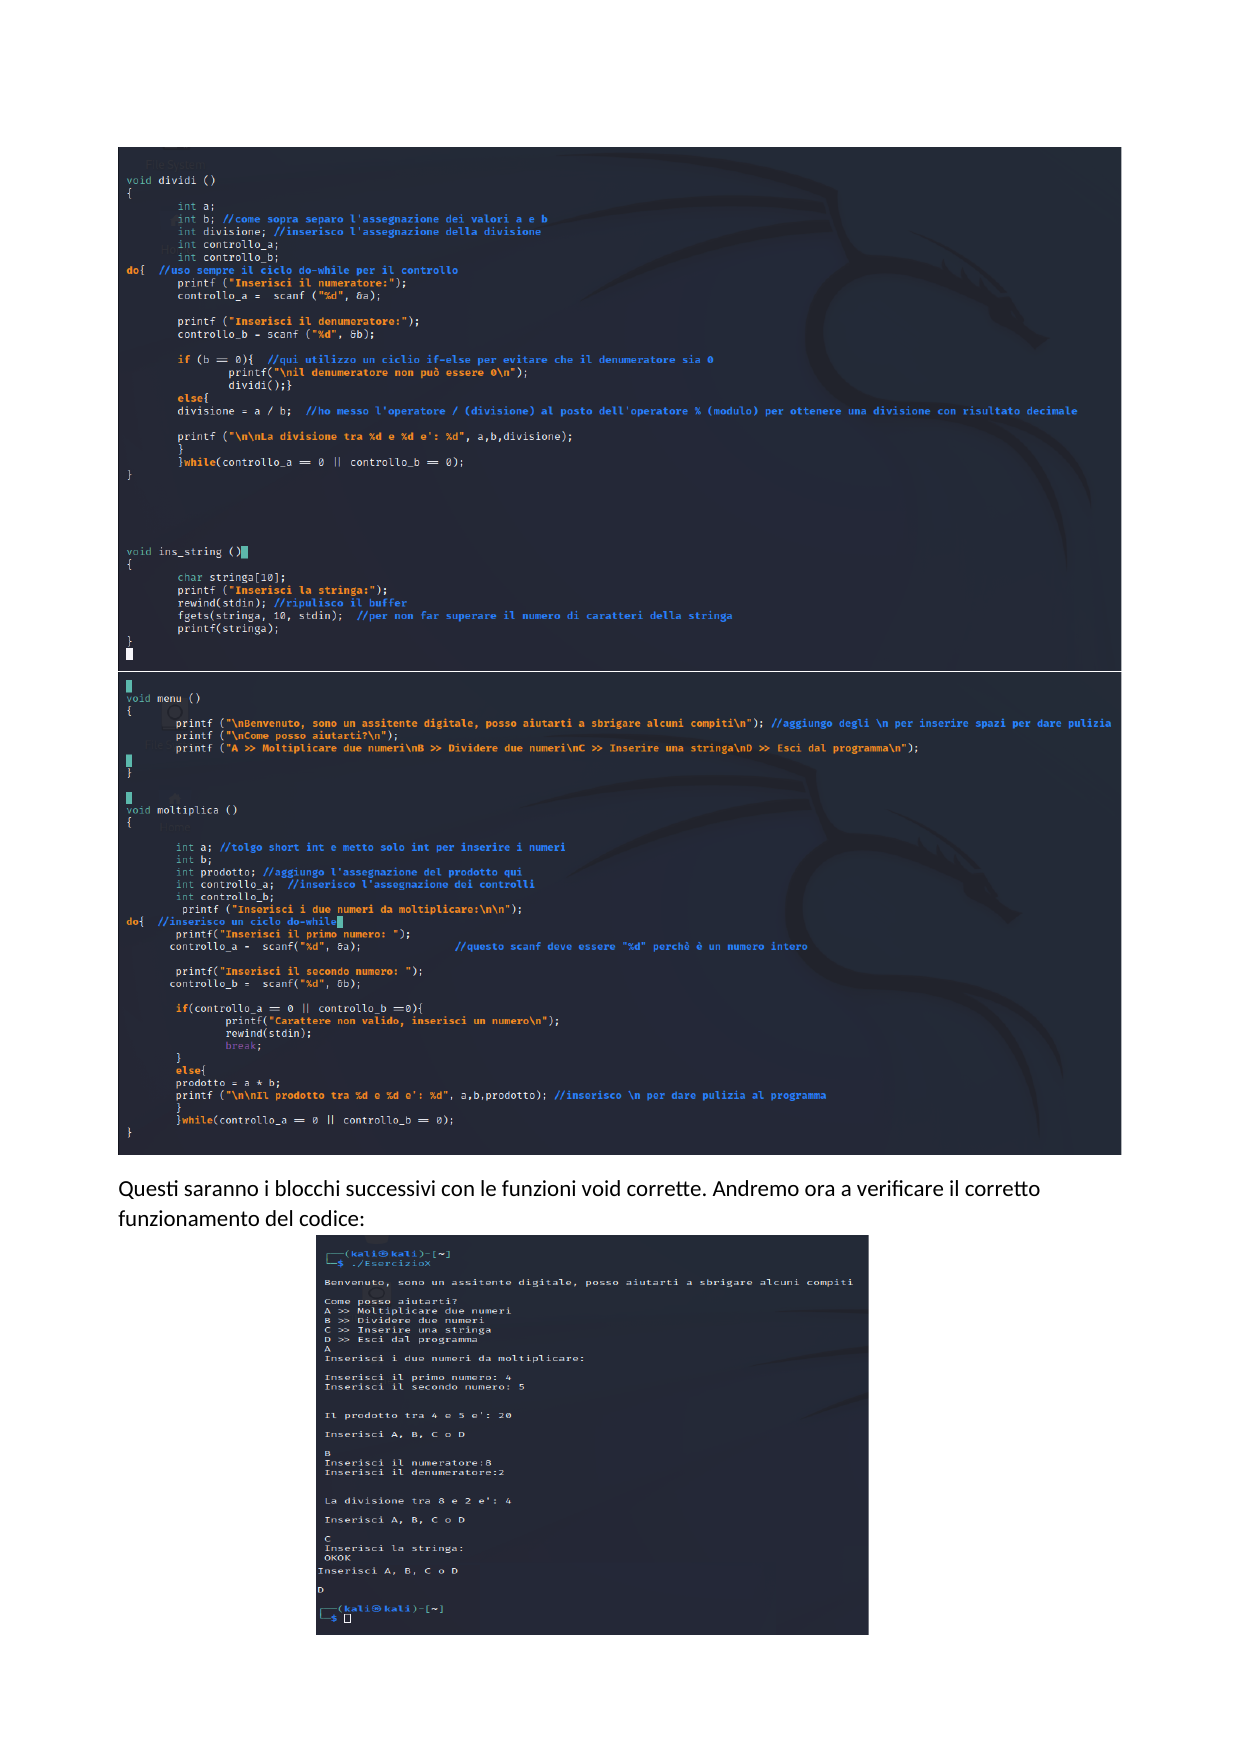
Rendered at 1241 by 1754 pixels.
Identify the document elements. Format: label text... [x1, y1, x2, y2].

picture [316, 1235, 869, 1635]
picture [118, 672, 1122, 1155]
text Questi saranno i blocchi successivi con le funzioni void corrette. Andremo ora a verificare il corretto funzionamento del codice: [118, 1174, 1122, 1232]
picture [118, 147, 1122, 671]
